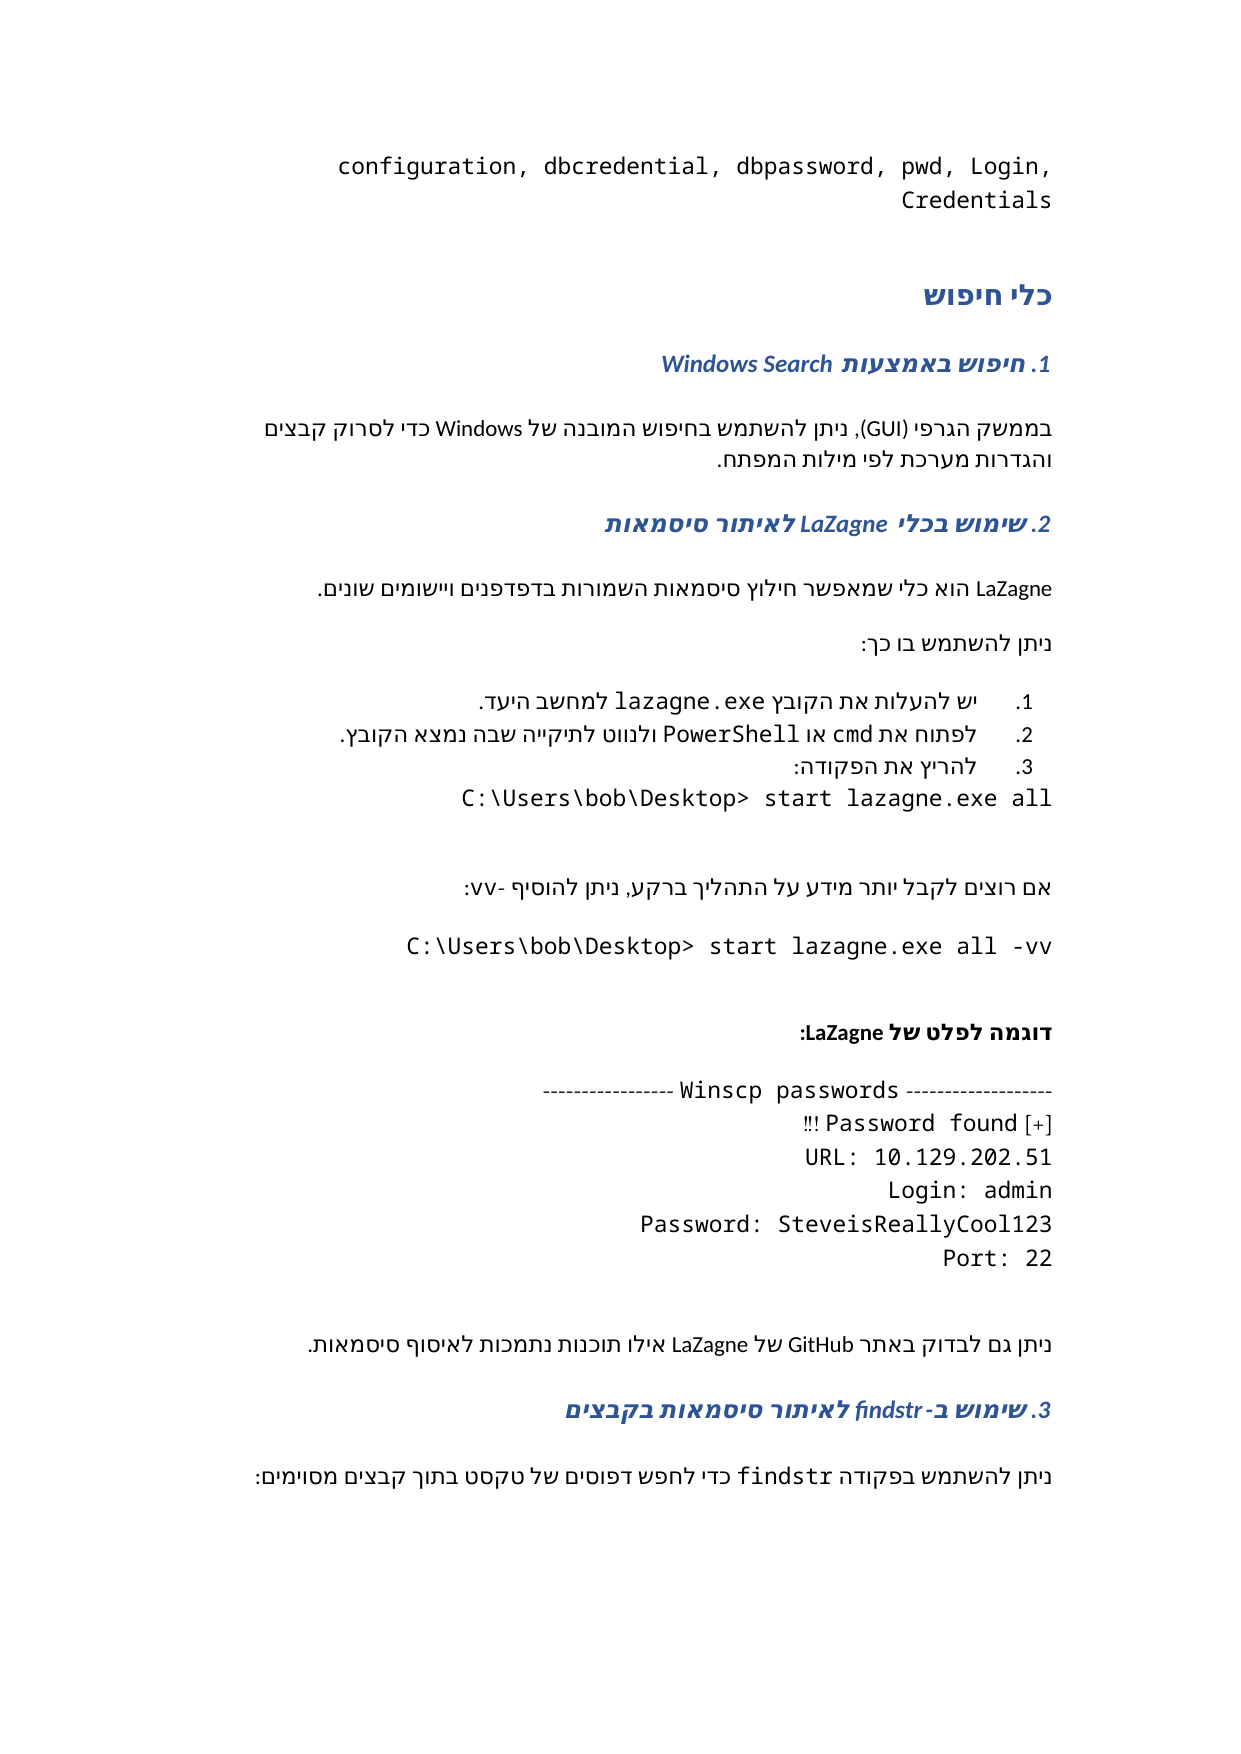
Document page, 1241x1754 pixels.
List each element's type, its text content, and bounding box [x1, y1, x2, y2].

subtitle כלי חיפוש [187, 277, 1053, 312]
text ניתן להשתמש בו כך: [187, 629, 1053, 657]
list יש להעלות את הקובץ lazagne.exe למחשב היעד. [187, 685, 1015, 716]
text ניתן להשתמש בפקודה findstr כדי לחפש דפוסים של טקסט בתוך קבצים מסוימים: [187, 1460, 1053, 1491]
text LaZagne הוא כלי שמאפשר חילוץ סיסמאות השמורות בדפדפנים ויישומים שונים. [187, 574, 1053, 602]
text ------------------- Winscp passwords ----------------- [+] Password found !!! URL: 10.129.202.51 Login: admin Password: SteveisReallyCool123 Port: 22 [187, 1074, 1053, 1303]
text ניתן גם לבדוק באתר GitHub של LaZagne אילו תוכנות נתמכות לאיסוף סיסמאות. [187, 1331, 1053, 1359]
text C:\Users\bob\Desktop> start lazagne.exe all -vv [187, 930, 1053, 991]
text C:\Users\bob\Desktop> start lazagne.exe all [187, 782, 1053, 844]
text בממשק הגרפי (GUI), ניתן להשתמש בחיפוש המובנה של Windows כדי לסרוק קבצים והגדרות מערכת לפי מילות המפתח. [187, 414, 1053, 473]
subtitle 3. שימוש ב-findstr לאיתור סיסמאות בקבצים [187, 1394, 1053, 1424]
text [187, 150, 1053, 245]
subtitle 2. שימוש בכלי LaZagne לאיתור סיסמאות [187, 508, 1053, 539]
list לפתוח את cmd או PowerShell ולנווט לתיקייה שבה נמצא הקובץ. [187, 718, 1015, 750]
subtitle 1. חיפוש באמצעות Windows Search [187, 348, 1053, 379]
list להריץ את הפקודה: [187, 752, 1015, 780]
text אם רוצים לקבל יותר מידע על התהליך ברקע, ניתן להוסיף -vv: [187, 871, 1053, 902]
text דוגמה לפלט של LaZagne: [187, 1018, 1053, 1046]
